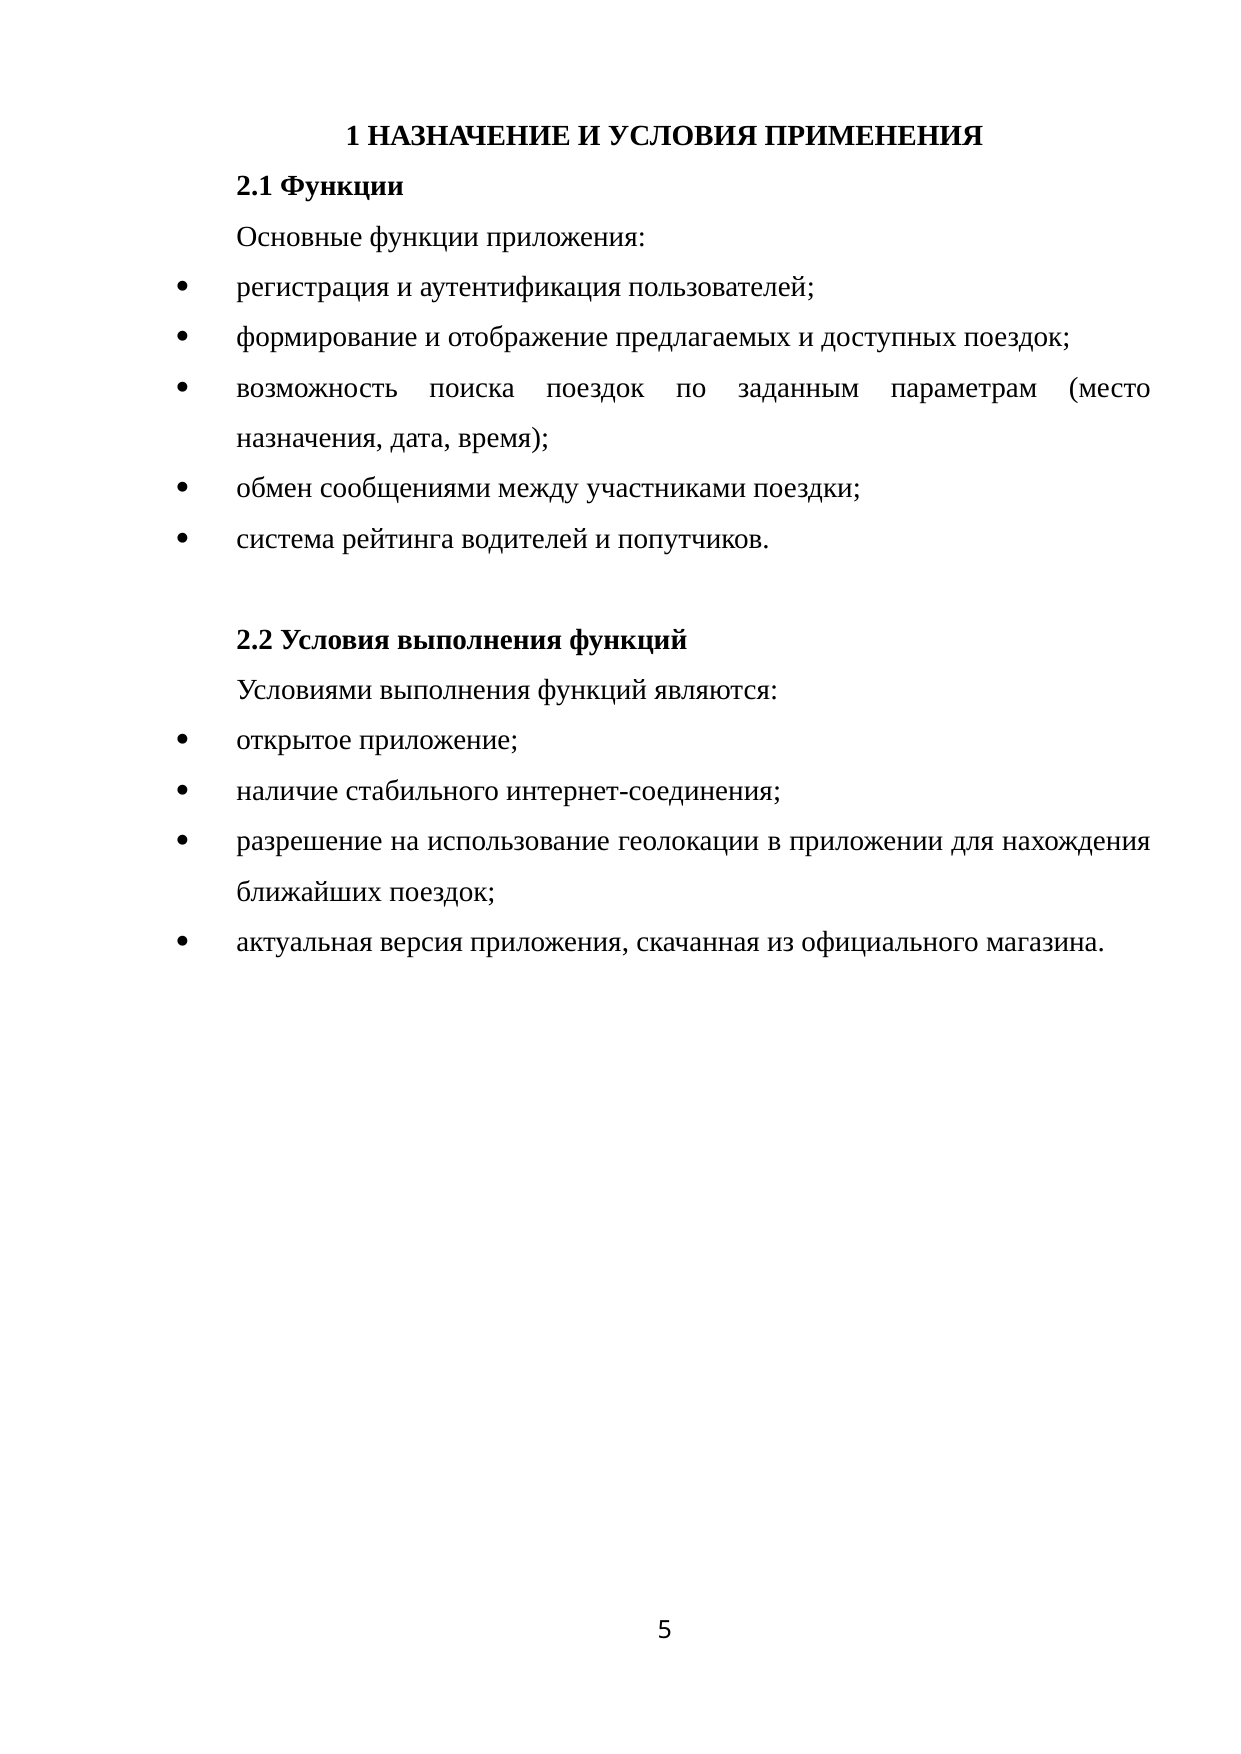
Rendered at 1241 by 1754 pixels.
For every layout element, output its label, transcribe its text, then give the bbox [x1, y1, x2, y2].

list формирование и отображение предлагаемых и доступных поездок; [177, 319, 1152, 353]
list наличие стабильного интернет-соединения; [177, 773, 1152, 806]
list актуальная версия приложения, скачанная из официального магазина. [177, 924, 1152, 958]
subtitle 2.1 Функции [177, 168, 1152, 202]
subtitle 2.2 Условия выполнения функций [177, 622, 1152, 655]
list система рейтинга водителей и попутчиков. [177, 521, 1152, 555]
list возможность поиска поездок по заданным параметрам (место назначения, дата, время); [177, 370, 1152, 454]
list разрешение на использование геолокации в приложении для нахождения ближайших поездок; [177, 823, 1152, 907]
list открытое приложение; [177, 722, 1152, 756]
text Основные функции приложения: [177, 219, 1152, 252]
list обмен сообщениями между участниками поездки; [177, 471, 1152, 504]
text Условиями выполнения функций являются: [177, 672, 1152, 706]
subtitle 1 НАЗНАЧЕНИЕ И УСЛОВИЯ ПРИМЕНЕНИЯ [177, 118, 1152, 152]
list регистрация и аутентификация пользователей; [177, 269, 1152, 303]
